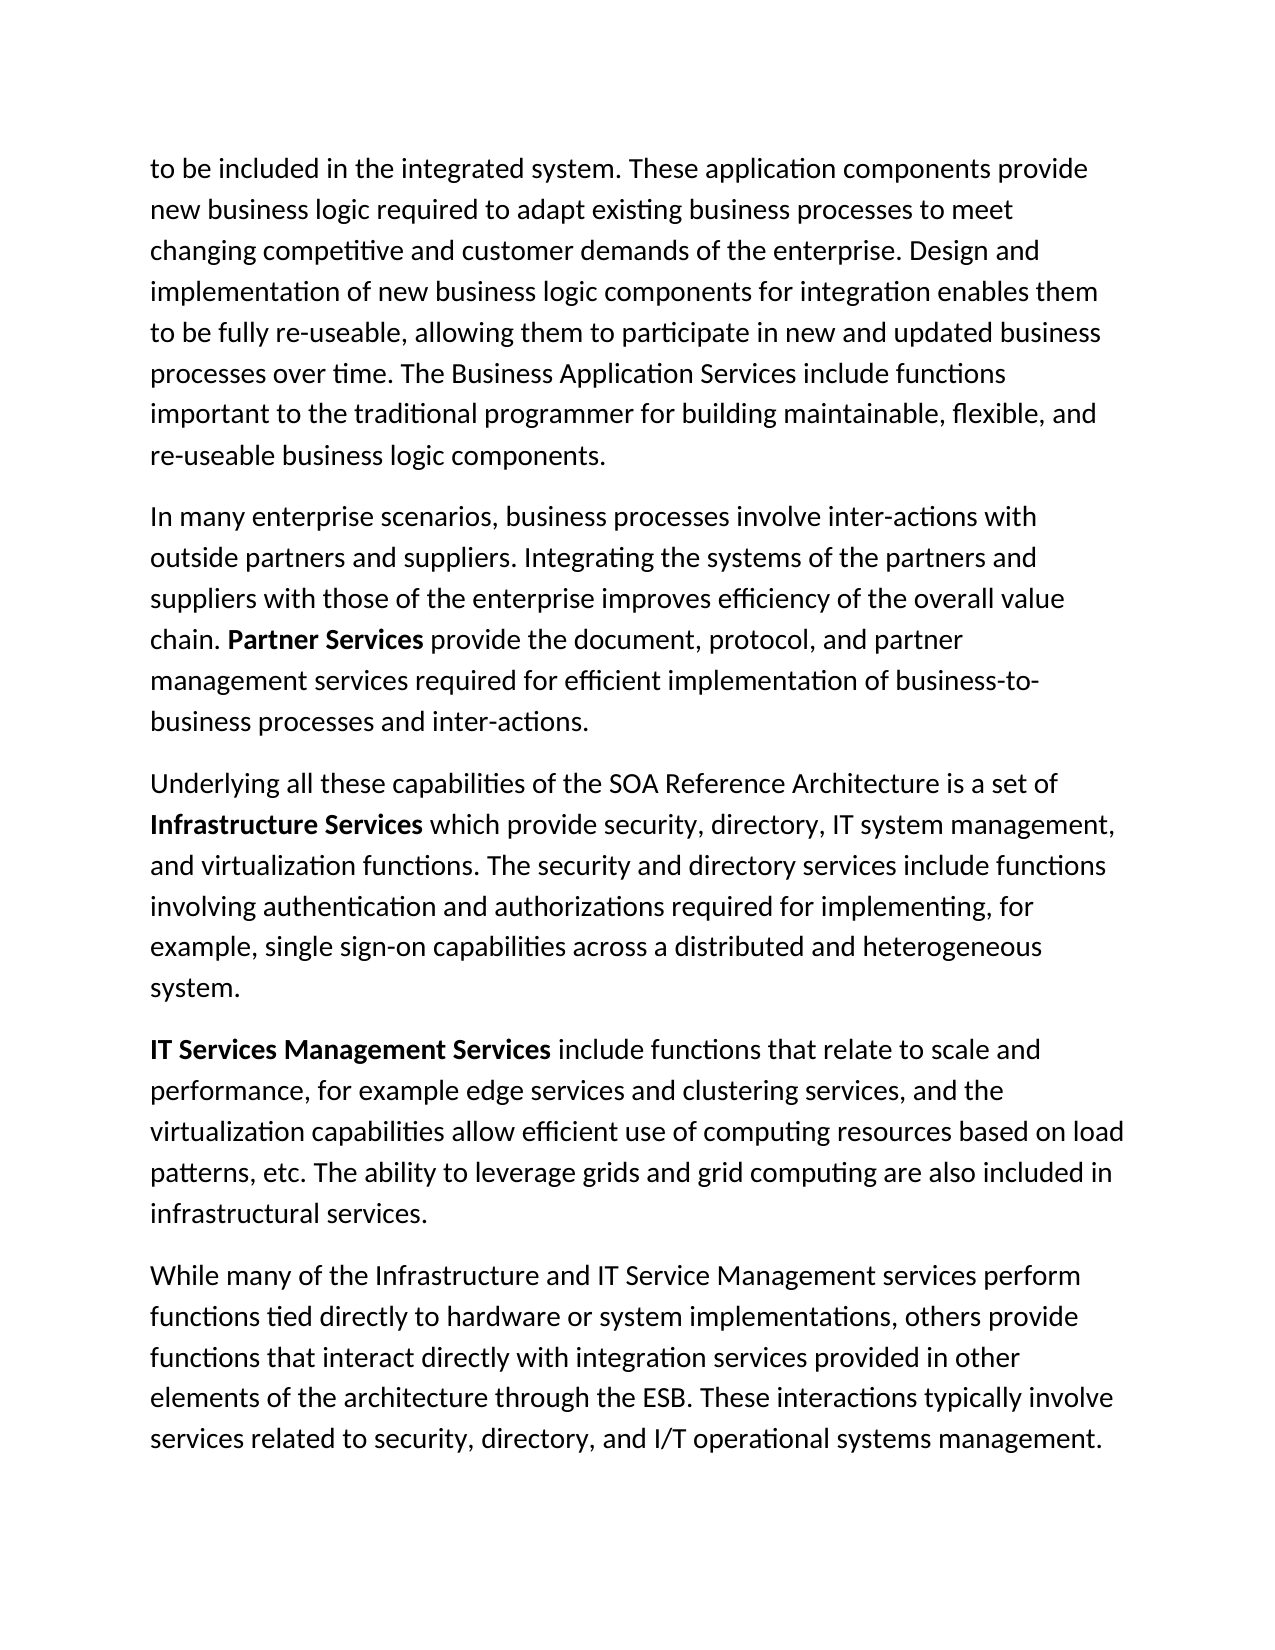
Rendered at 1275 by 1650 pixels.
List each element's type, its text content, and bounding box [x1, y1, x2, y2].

text IT Services Management Services include functions that relate to scale and performance, for example edge services and clustering services, and the virtualization capabilities allow efficient use of computing resources based on load patterns, etc. The ability to leverage grids and grid computing are also included in infrastructural services. [150, 1031, 1125, 1231]
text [150, 150, 1125, 472]
text In many enterprise scenarios, business processes involve inter-actions with outside partners and suppliers. Integrating the systems of the partners and suppliers with those of the enterprise improves efficiency of the overall value chain. Partner Services provide the document, protocol, and partner management services required for efficient implementation of business-to-business processes and inter-actions. [150, 498, 1125, 739]
text Underlying all these capabilities of the SOA Reference Architecture is a set of Infrastructure Services which provide security, directory, IT system management, and virtualization functions. The security and directory services include functions involving authentication and authorizations required for implementing, for example, single sign-on capabilities across a distributed and heterogeneous system. [150, 765, 1125, 1005]
text While many of the Infrastructure and IT Service Management services perform functions tied directly to hardware or system implementations, others provide functions that interact directly with integration services provided in other elements of the architecture through the ESB. These interactions typically involve services related to security, directory, and I/T operational systems management. [150, 1257, 1125, 1456]
